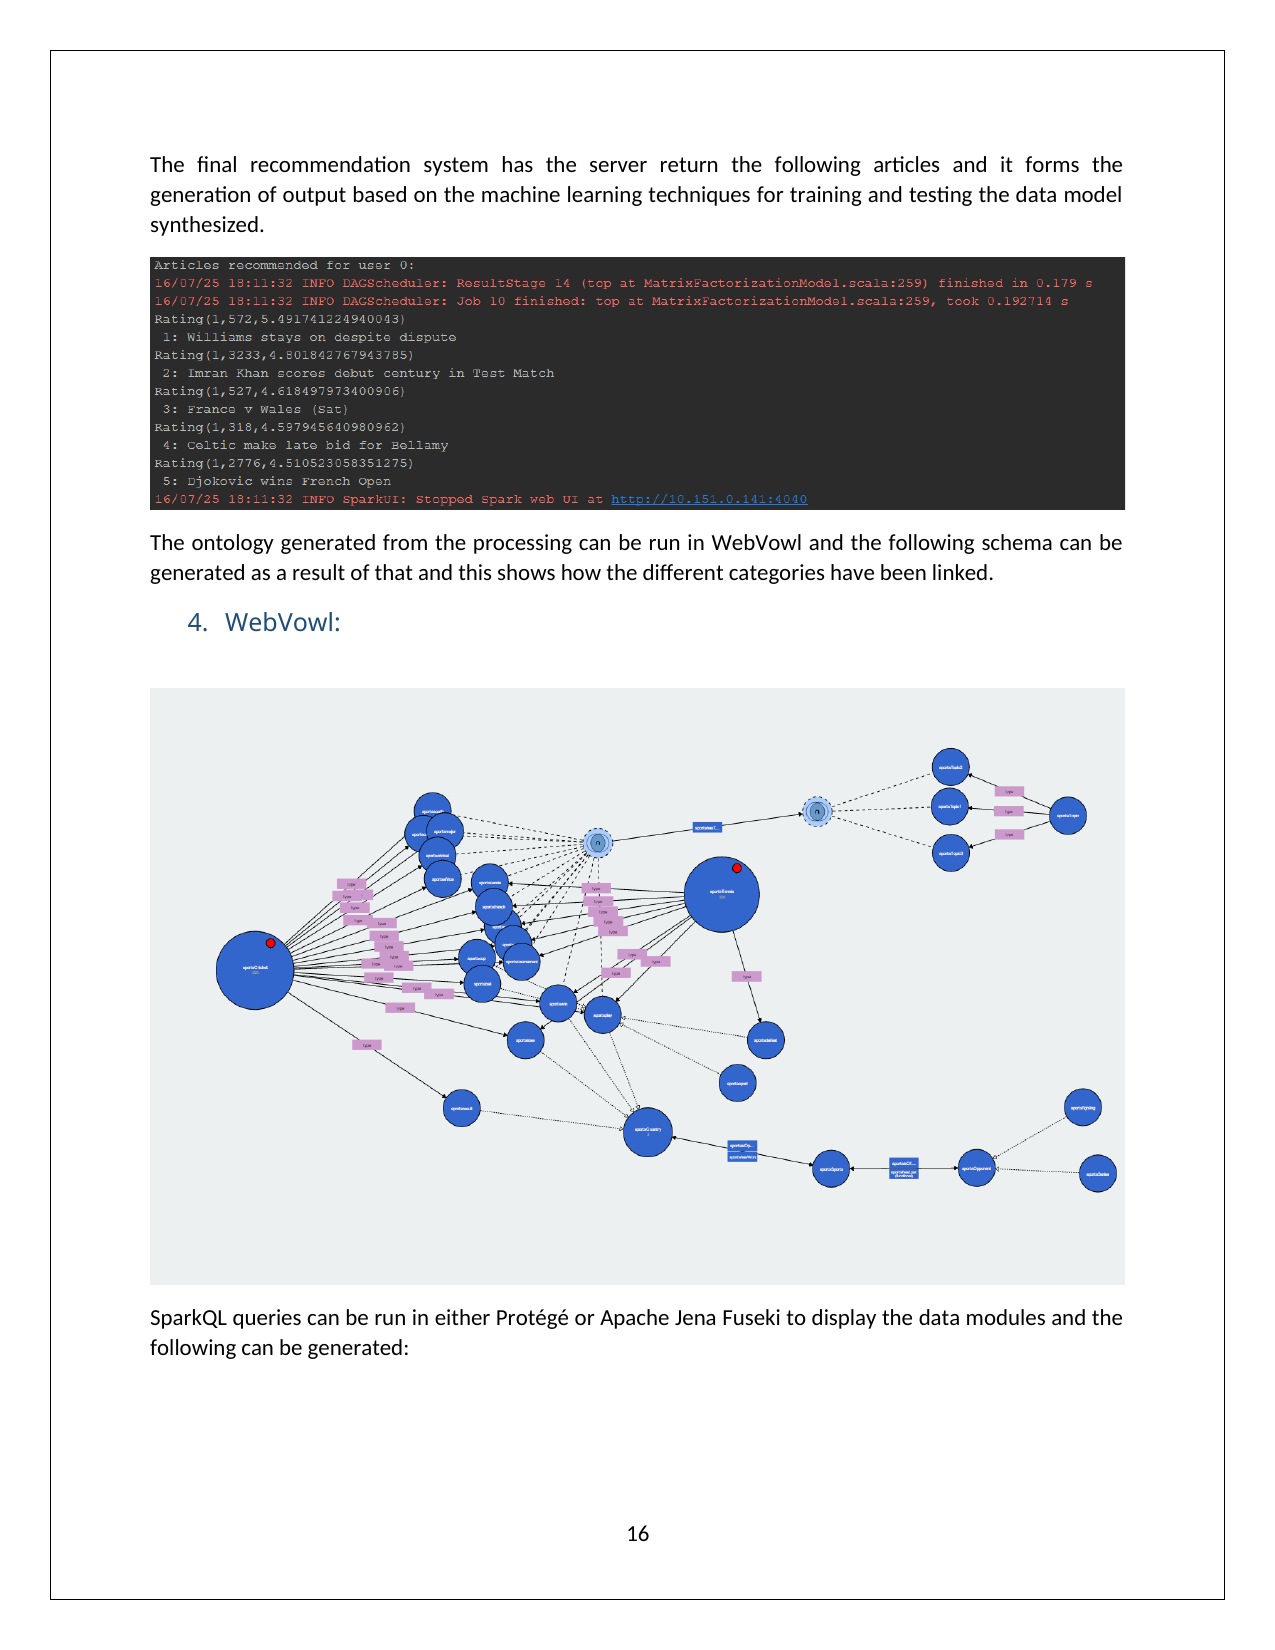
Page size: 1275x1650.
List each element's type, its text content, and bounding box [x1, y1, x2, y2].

subtitle WebVowl: [187, 605, 1125, 639]
text SparkQL queries can be run in either Protégé or Apache Jena Fuseki to display the data modules and the following can be generated: [150, 1303, 1125, 1361]
text The ontology generated from the processing can be run in WebVowl and the following schema can be generated as a result of that and this shows how the different categories have been linked. [150, 528, 1125, 586]
picture [150, 257, 1125, 510]
picture [150, 688, 1125, 1285]
text The final recommendation system has the server return the following articles and it forms the generation of output based on the machine learning techniques for training and testing the data model synthesized. [150, 150, 1125, 238]
